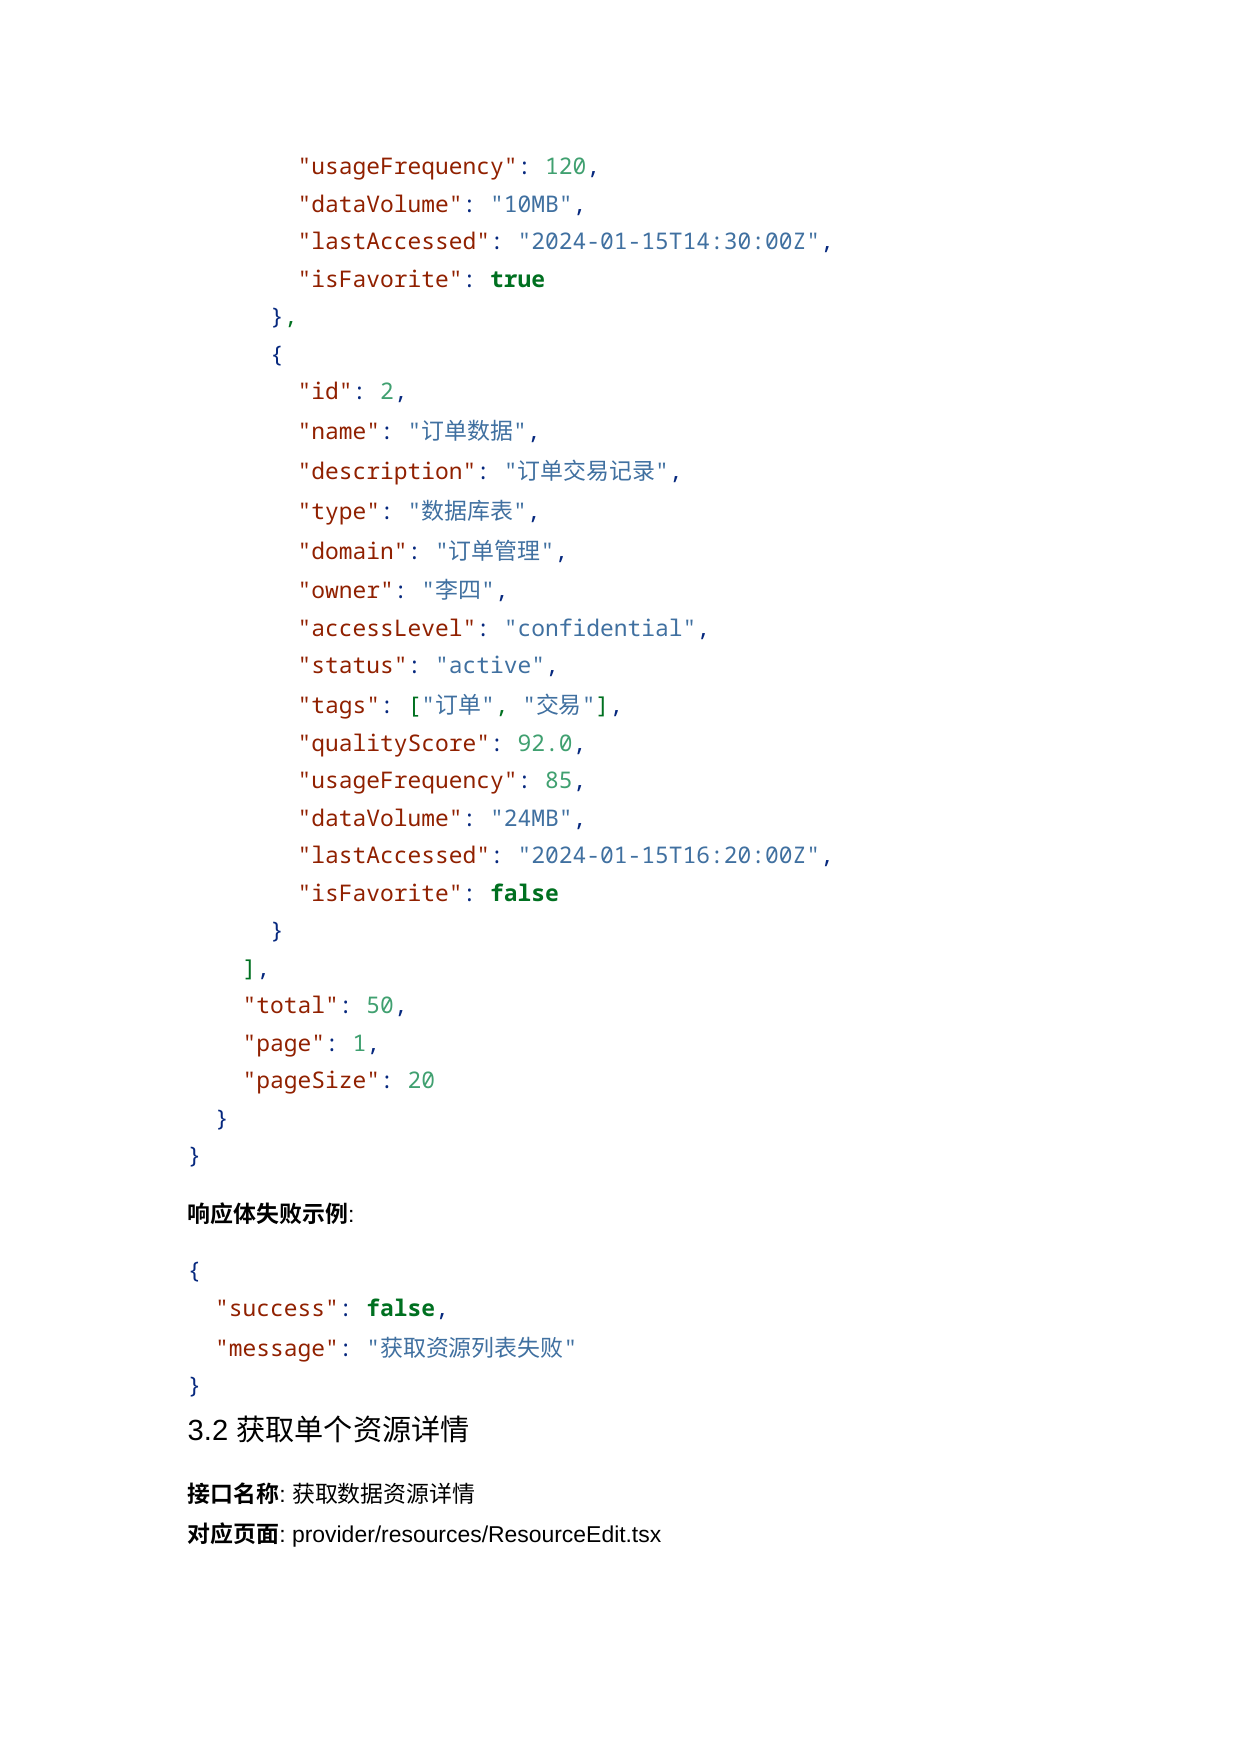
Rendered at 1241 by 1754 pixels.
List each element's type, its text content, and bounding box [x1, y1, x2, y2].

text 接口名称: 获取数据资源详情 对应页面: provider/resources/ResourceEdit.tsx [187, 1476, 1053, 1549]
text { "success": false, "message": "获取资源列表失败" } [187, 1254, 1053, 1400]
subtitle 3.2 获取单个资源详情 [187, 1407, 1053, 1449]
text 响应体失败示例: [187, 1196, 1053, 1229]
